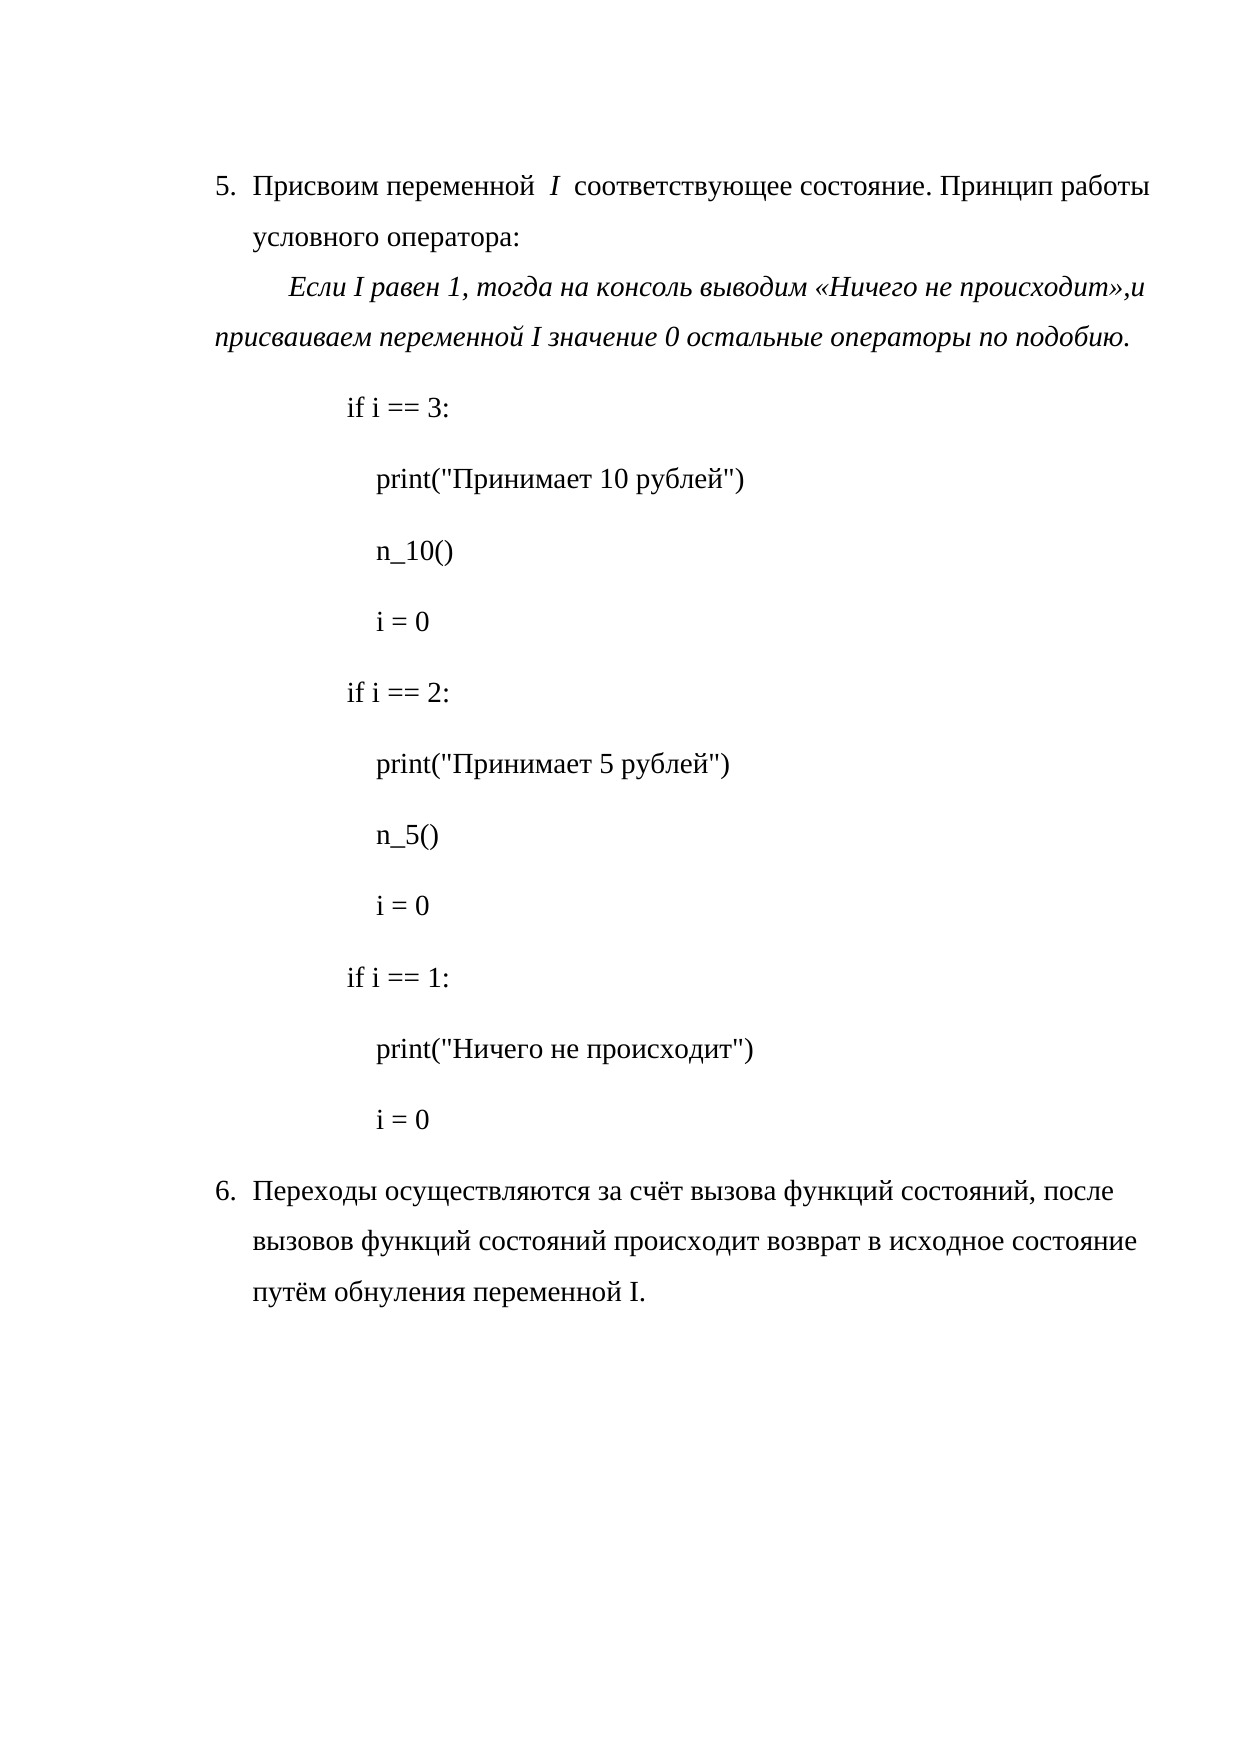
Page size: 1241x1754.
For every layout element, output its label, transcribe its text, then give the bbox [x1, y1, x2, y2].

text if i == 1: [214, 960, 1152, 993]
text i = 0 [214, 888, 1152, 922]
text n_5() [214, 817, 1152, 851]
text if i == 2: [214, 675, 1152, 709]
text print("Принимает 5 рублей") [214, 746, 1152, 780]
text if i == 3: [214, 391, 1152, 424]
text i = 0 [214, 604, 1152, 637]
text n_10() [214, 533, 1152, 566]
text i = 0 [214, 1102, 1152, 1136]
text print("Ничего не происходит") [214, 1031, 1152, 1064]
text print("Принимает 10 рублей") [214, 462, 1152, 495]
text Если I равен 1, тогда на консоль выводим «Ничего не происходит»,и присваиваем переменной I значение 0 остальные операторы по подобию. [214, 269, 1152, 353]
list Переходы осуществляются за счёт вызова функций состояний, после вызовов функций состояний происходит возврат в исходное состояние путём обнуления переменной I. [215, 1173, 1152, 1307]
list Присвоим переменной I соответствующее состояние. Принцип работы условного оператора: [215, 168, 1152, 252]
